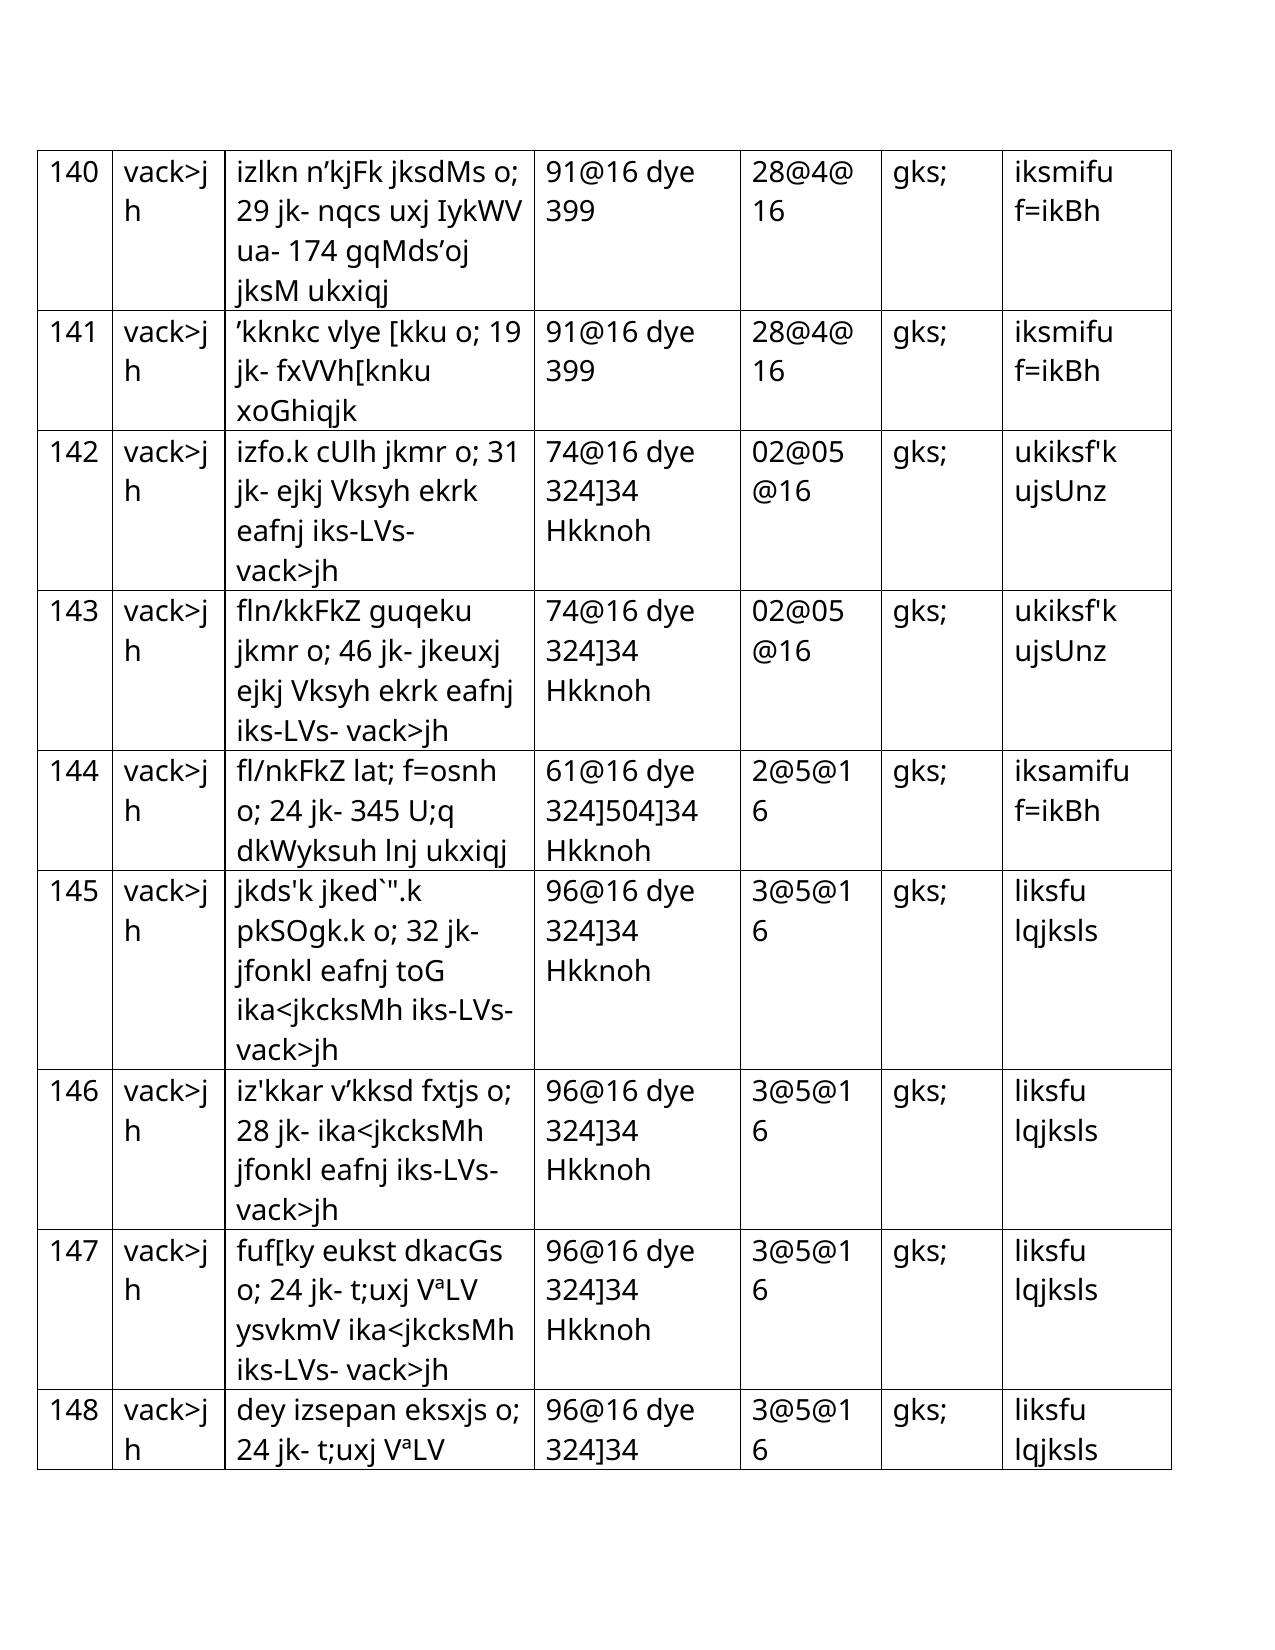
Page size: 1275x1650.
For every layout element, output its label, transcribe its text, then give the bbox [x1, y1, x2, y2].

table_cell iksmifu f=ikBh [1003, 311, 1171, 430]
table_cell 147 [38, 1230, 112, 1389]
table_cell gks; [882, 151, 1002, 310]
table_cell iz'kkar v’kksd fxtjs o; 28 jk- ika<jkcksMh jfonkl eafnj iks-LVs- vack>jh [226, 1070, 534, 1229]
table_cell gks; [882, 311, 1002, 430]
table_cell 61@16 dye 324]504]34 Hkknoh [535, 751, 740, 869]
table_cell ukiksf'k ujsUnz [1003, 591, 1171, 749]
table_cell vack>jh [113, 1230, 224, 1389]
table_cell ukiksf'k ujsUnz [1003, 431, 1171, 590]
table_cell gks; [882, 591, 1002, 749]
table_cell vack>jh [113, 311, 224, 430]
table_cell liksfu lqjksls [1003, 1390, 1171, 1469]
table_cell gks; [882, 1230, 1002, 1389]
table_cell gks; [882, 751, 1002, 869]
table_cell 91@16 dye 399 [535, 151, 740, 310]
table_cell 28@4@16 [741, 151, 881, 310]
table_cell vack>jh [113, 751, 224, 869]
table_cell 145 [38, 871, 112, 1069]
table_cell 144 [38, 751, 112, 869]
table_cell izfo.k cUlh jkmr o; 31 jk- ejkj Vksyh ekrk eafnj iks-LVs- vack>jh [226, 431, 534, 590]
table_cell fln/kkFkZ guqeku jkmr o; 46 jk- jkeuxj ejkj Vksyh ekrk eafnj iks-LVs- vack>jh [226, 591, 534, 749]
table_cell vack>jh [113, 591, 224, 749]
table_cell 140 [38, 151, 112, 310]
table_cell 28@4@16 [741, 311, 881, 430]
table_cell vack>jh [113, 1070, 224, 1229]
table_cell gks; [882, 1390, 1002, 1469]
table_cell gks; [882, 431, 1002, 590]
table_cell iksamifu f=ikBh [1003, 751, 1171, 869]
table_cell gks; [882, 871, 1002, 1069]
table_cell iksmifu f=ikBh [1003, 151, 1171, 310]
table_cell vack>jh [113, 431, 224, 590]
table_cell fuf[ky eukst dkacGs o; 24 jk- t;uxj VªLV ysvkmV ika<jkcksMh iks-LVs- vack>jh [226, 1230, 534, 1389]
table_cell 141 [38, 311, 112, 430]
table_cell 02@05@16 [741, 431, 881, 590]
table_cell 3@5@16 [741, 871, 881, 1069]
table_cell 143 [38, 591, 112, 749]
table_cell 91@16 dye 399 [535, 311, 740, 430]
table_cell vack>jh [113, 1390, 224, 1469]
table_cell 3@5@16 [741, 1390, 881, 1469]
table_cell 142 [38, 431, 112, 590]
table_cell 02@05@16 [741, 591, 881, 749]
table_cell 146 [38, 1070, 112, 1229]
table_cell vack>jh [113, 871, 224, 1069]
table_cell 2@5@16 [741, 751, 881, 869]
table_cell jkds'k jked`".k pkSOgk.k o; 32 jk- jfonkl eafnj toG ika<jkcksMh iks-LVs- vack>jh [226, 871, 534, 1069]
table_cell vack>jh [113, 151, 224, 310]
table_cell fl/nkFkZ lat; f=osnh o; 24 jk- 345 U;q dkWyksuh lnj ukxiqj [226, 751, 534, 869]
table_cell 74@16 dye 324]34 Hkknoh [535, 591, 740, 749]
table_cell izlkn n’kjFk jksdMs o; 29 jk- nqcs uxj IykWV ua- 174 gqMds’oj jksM ukxiqj [226, 151, 534, 310]
table_cell 148 [38, 1390, 112, 1469]
table_cell 96@16 dye 324]34 Hkknoh [535, 871, 740, 1069]
table_cell 96@16 dye 324]34 Hkknoh [535, 1070, 740, 1229]
table_cell liksfu lqjksls [1003, 871, 1171, 1069]
table_cell 3@5@16 [741, 1070, 881, 1229]
table_cell liksfu lqjksls [1003, 1230, 1171, 1389]
table_cell 74@16 dye 324]34 Hkknoh [535, 431, 740, 590]
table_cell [535, 1390, 740, 1469]
table_cell ’kknkc vlye [kku o; 19 jk- fxVVh[knku xoGhiqjk [226, 311, 534, 430]
table_cell 3@5@16 [741, 1230, 881, 1389]
table_cell gks; [882, 1070, 1002, 1229]
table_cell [226, 1390, 534, 1469]
table_cell liksfu lqjksls [1003, 1070, 1171, 1229]
table_cell 96@16 dye 324]34 Hkknoh [535, 1230, 740, 1389]
